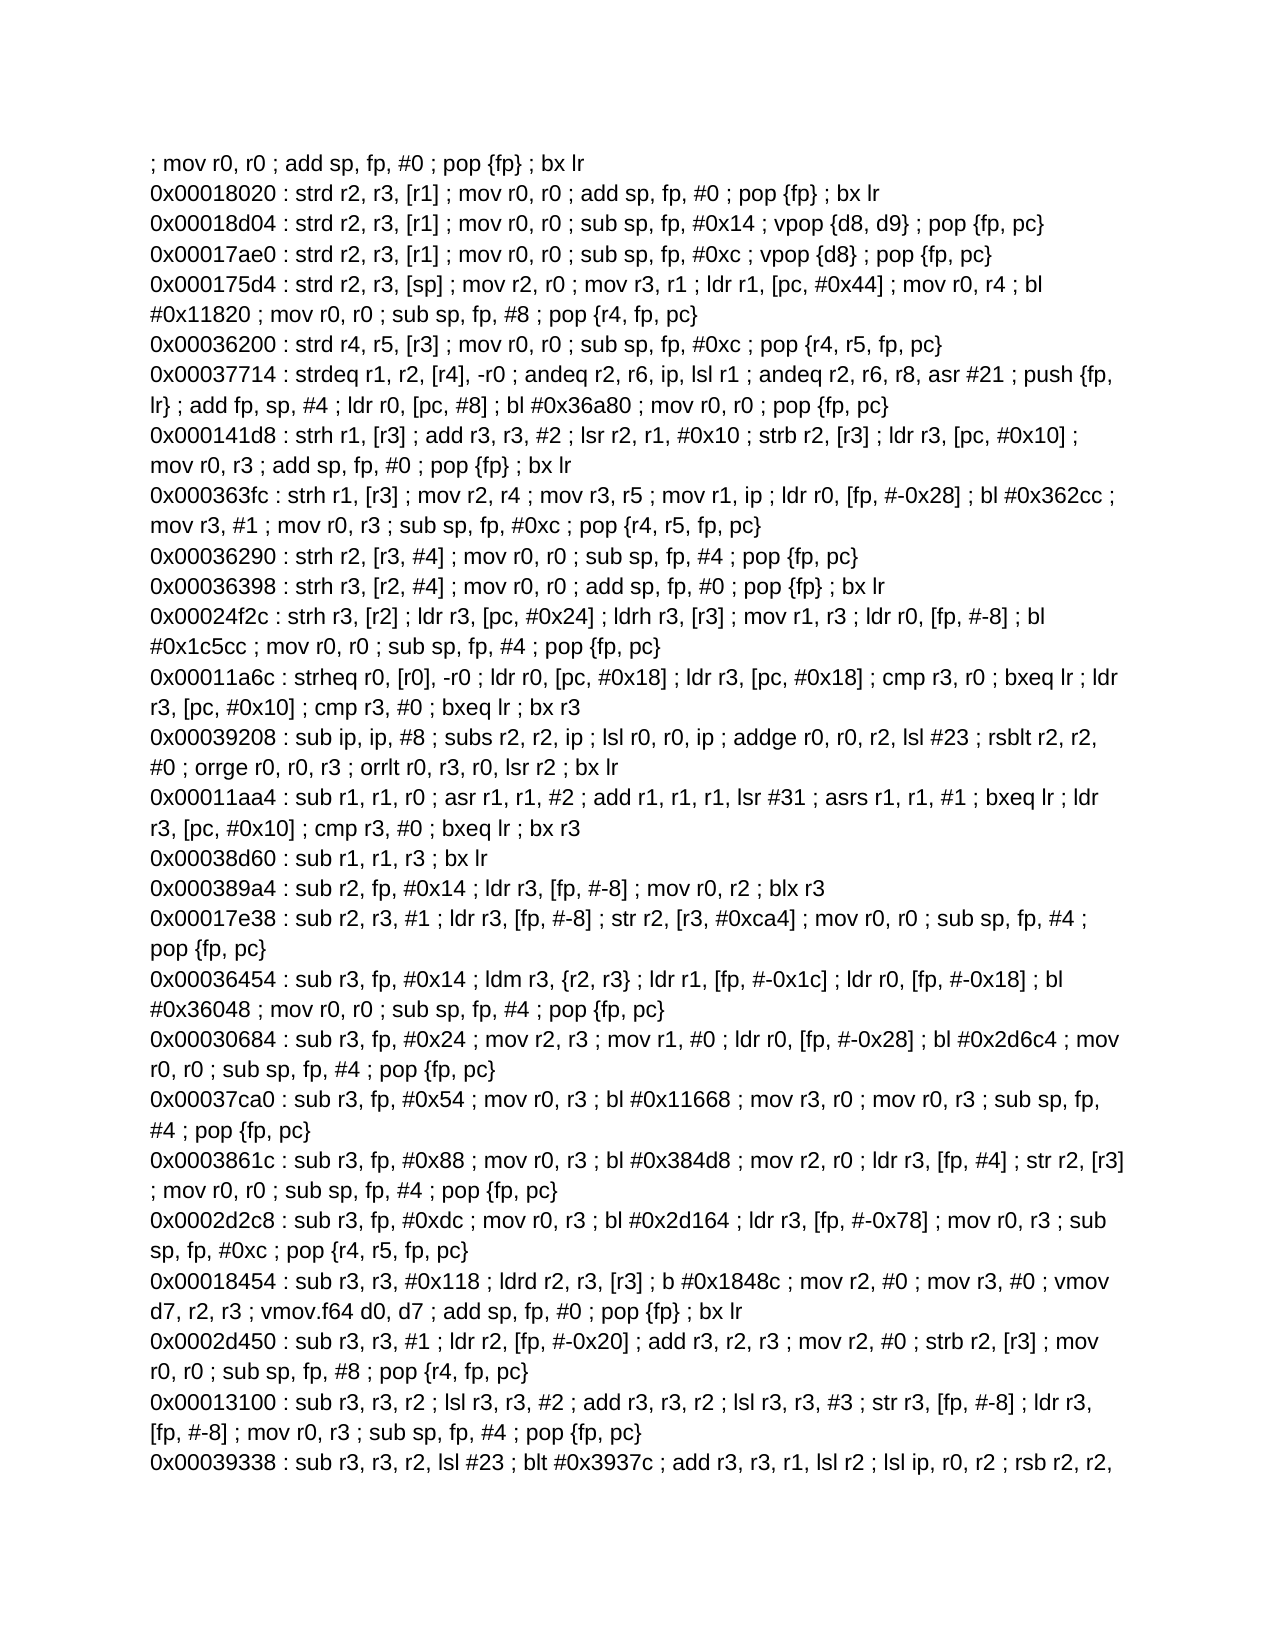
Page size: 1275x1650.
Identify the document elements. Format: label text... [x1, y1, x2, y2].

text 0x00018020 : strd r2, r3, [r1] ; mov r0, r0 ; add sp, fp, #0 ; pop {fp} ; bx lr [150, 180, 1125, 207]
text 0x00013100 : sub r3, r3, r2 ; lsl r3, r3, #2 ; add r3, r3, r2 ; lsl r3, r3, #3 ; str r3, [fp, #-8] ; ldr r3, [fp, #-8] ; mov r0, r3 ; sub sp, fp, #4 ; pop {fp, pc} [150, 1388, 1125, 1445]
text 0x000363fc : strh r1, [r3] ; mov r2, r4 ; mov r3, r5 ; mov r1, ip ; ldr r0, [fp, #-0x28] ; bl #0x362cc ; mov r3, #1 ; mov r0, r3 ; sub sp, fp, #0xc ; pop {r4, r5, fp, pc} [150, 482, 1125, 539]
text 0x00017ae0 : strd r2, r3, [r1] ; mov r0, r0 ; sub sp, fp, #0xc ; vpop {d8} ; pop {fp, pc} [150, 241, 1125, 267]
text 0x0002d2c8 : sub r3, fp, #0xdc ; mov r0, r3 ; bl #0x2d164 ; ldr r3, [fp, #-0x78] ; mov r0, r3 ; sub sp, fp, #0xc ; pop {r4, r5, fp, pc} [150, 1207, 1125, 1264]
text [150, 1449, 1125, 1475]
text 0x00018454 : sub r3, r3, #0x118 ; ldrd r2, r3, [r3] ; b #0x1848c ; mov r2, #0 ; mov r3, #0 ; vmov d7, r2, r3 ; vmov.f64 d0, d7 ; add sp, fp, #0 ; pop {fp} ; bx lr [150, 1268, 1125, 1324]
text 0x00037ca0 : sub r3, fp, #0x54 ; mov r0, r3 ; bl #0x11668 ; mov r3, r0 ; mov r0, r3 ; sub sp, fp, #4 ; pop {fp, pc} [150, 1086, 1125, 1143]
text 0x00036290 : strh r2, [r3, #4] ; mov r0, r0 ; sub sp, fp, #4 ; pop {fp, pc} [150, 543, 1125, 569]
text 0x000389a4 : sub r2, fp, #0x14 ; ldr r3, [fp, #-8] ; mov r0, r2 ; blx r3 [150, 875, 1125, 901]
text 0x00036398 : strh r3, [r2, #4] ; mov r0, r0 ; add sp, fp, #0 ; pop {fp} ; bx lr [150, 573, 1125, 599]
text 0x0003861c : sub r3, fp, #0x88 ; mov r0, r3 ; bl #0x384d8 ; mov r2, r0 ; ldr r3, [fp, #4] ; str r2, [r3] ; mov r0, r0 ; sub sp, fp, #4 ; pop {fp, pc} [150, 1147, 1125, 1203]
text 0x00011aa4 : sub r1, r1, r0 ; asr r1, r1, #2 ; add r1, r1, r1, lsr #31 ; asrs r1, r1, #1 ; bxeq lr ; ldr r3, [pc, #0x10] ; cmp r3, #0 ; bxeq lr ; bx r3 [150, 784, 1125, 841]
text 0x00024f2c : strh r3, [r2] ; ldr r3, [pc, #0x24] ; ldrh r3, [r3] ; mov r1, r3 ; ldr r0, [fp, #-8] ; bl #0x1c5cc ; mov r0, r0 ; sub sp, fp, #4 ; pop {fp, pc} [150, 603, 1125, 660]
text 0x00037714 : strdeq r1, r2, [r4], -r0 ; andeq r2, r6, ip, lsl r1 ; andeq r2, r6, r8, asr #21 ; push {fp, lr} ; add fp, sp, #4 ; ldr r0, [pc, #8] ; bl #0x36a80 ; mov r0, r0 ; pop {fp, pc} [150, 361, 1125, 418]
text 0x00038d60 : sub r1, r1, r3 ; bx lr [150, 845, 1125, 871]
text 0x00039208 : sub ip, ip, #8 ; subs r2, r2, ip ; lsl r0, r0, ip ; addge r0, r0, r2, lsl #23 ; rsblt r2, r2, #0 ; orrge r0, r0, r3 ; orrlt r0, r3, r0, lsr r2 ; bx lr [150, 724, 1125, 781]
text 0x0002d450 : sub r3, r3, #1 ; ldr r2, [fp, #-0x20] ; add r3, r2, r3 ; mov r2, #0 ; strb r2, [r3] ; mov r0, r0 ; sub sp, fp, #8 ; pop {r4, fp, pc} [150, 1328, 1125, 1385]
text 0x00018d04 : strd r2, r3, [r1] ; mov r0, r0 ; sub sp, fp, #0x14 ; vpop {d8, d9} ; pop {fp, pc} [150, 210, 1125, 237]
text 0x00030684 : sub r3, fp, #0x24 ; mov r2, r3 ; mov r1, #0 ; ldr r0, [fp, #-0x28] ; bl #0x2d6c4 ; mov r0, r0 ; sub sp, fp, #4 ; pop {fp, pc} [150, 1026, 1125, 1083]
text 0x00011a6c : strheq r0, [r0], -r0 ; ldr r0, [pc, #0x18] ; ldr r3, [pc, #0x18] ; cmp r3, r0 ; bxeq lr ; ldr r3, [pc, #0x10] ; cmp r3, #0 ; bxeq lr ; bx r3 [150, 663, 1125, 720]
text 0x00036200 : strd r4, r5, [r3] ; mov r0, r0 ; sub sp, fp, #0xc ; pop {r4, r5, fp, pc} [150, 331, 1125, 358]
text 0x00036454 : sub r3, fp, #0x14 ; ldm r3, {r2, r3} ; ldr r1, [fp, #-0x1c] ; ldr r0, [fp, #-0x18] ; bl #0x36048 ; mov r0, r0 ; sub sp, fp, #4 ; pop {fp, pc} [150, 966, 1125, 1022]
text 0x000175d4 : strd r2, r3, [sp] ; mov r2, r0 ; mov r3, r1 ; ldr r1, [pc, #0x44] ; mov r0, r4 ; bl #0x11820 ; mov r0, r0 ; sub sp, fp, #8 ; pop {r4, fp, pc} [150, 271, 1125, 327]
text 0x000141d8 : strh r1, [r3] ; add r3, r3, #2 ; lsr r2, r1, #0x10 ; strb r2, [r3] ; ldr r3, [pc, #0x10] ; mov r0, r3 ; add sp, fp, #0 ; pop {fp} ; bx lr [150, 422, 1125, 478]
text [150, 150, 1125, 176]
text 0x00017e38 : sub r2, r3, #1 ; ldr r3, [fp, #-8] ; str r2, [r3, #0xca4] ; mov r0, r0 ; sub sp, fp, #4 ; pop {fp, pc} [150, 905, 1125, 962]
